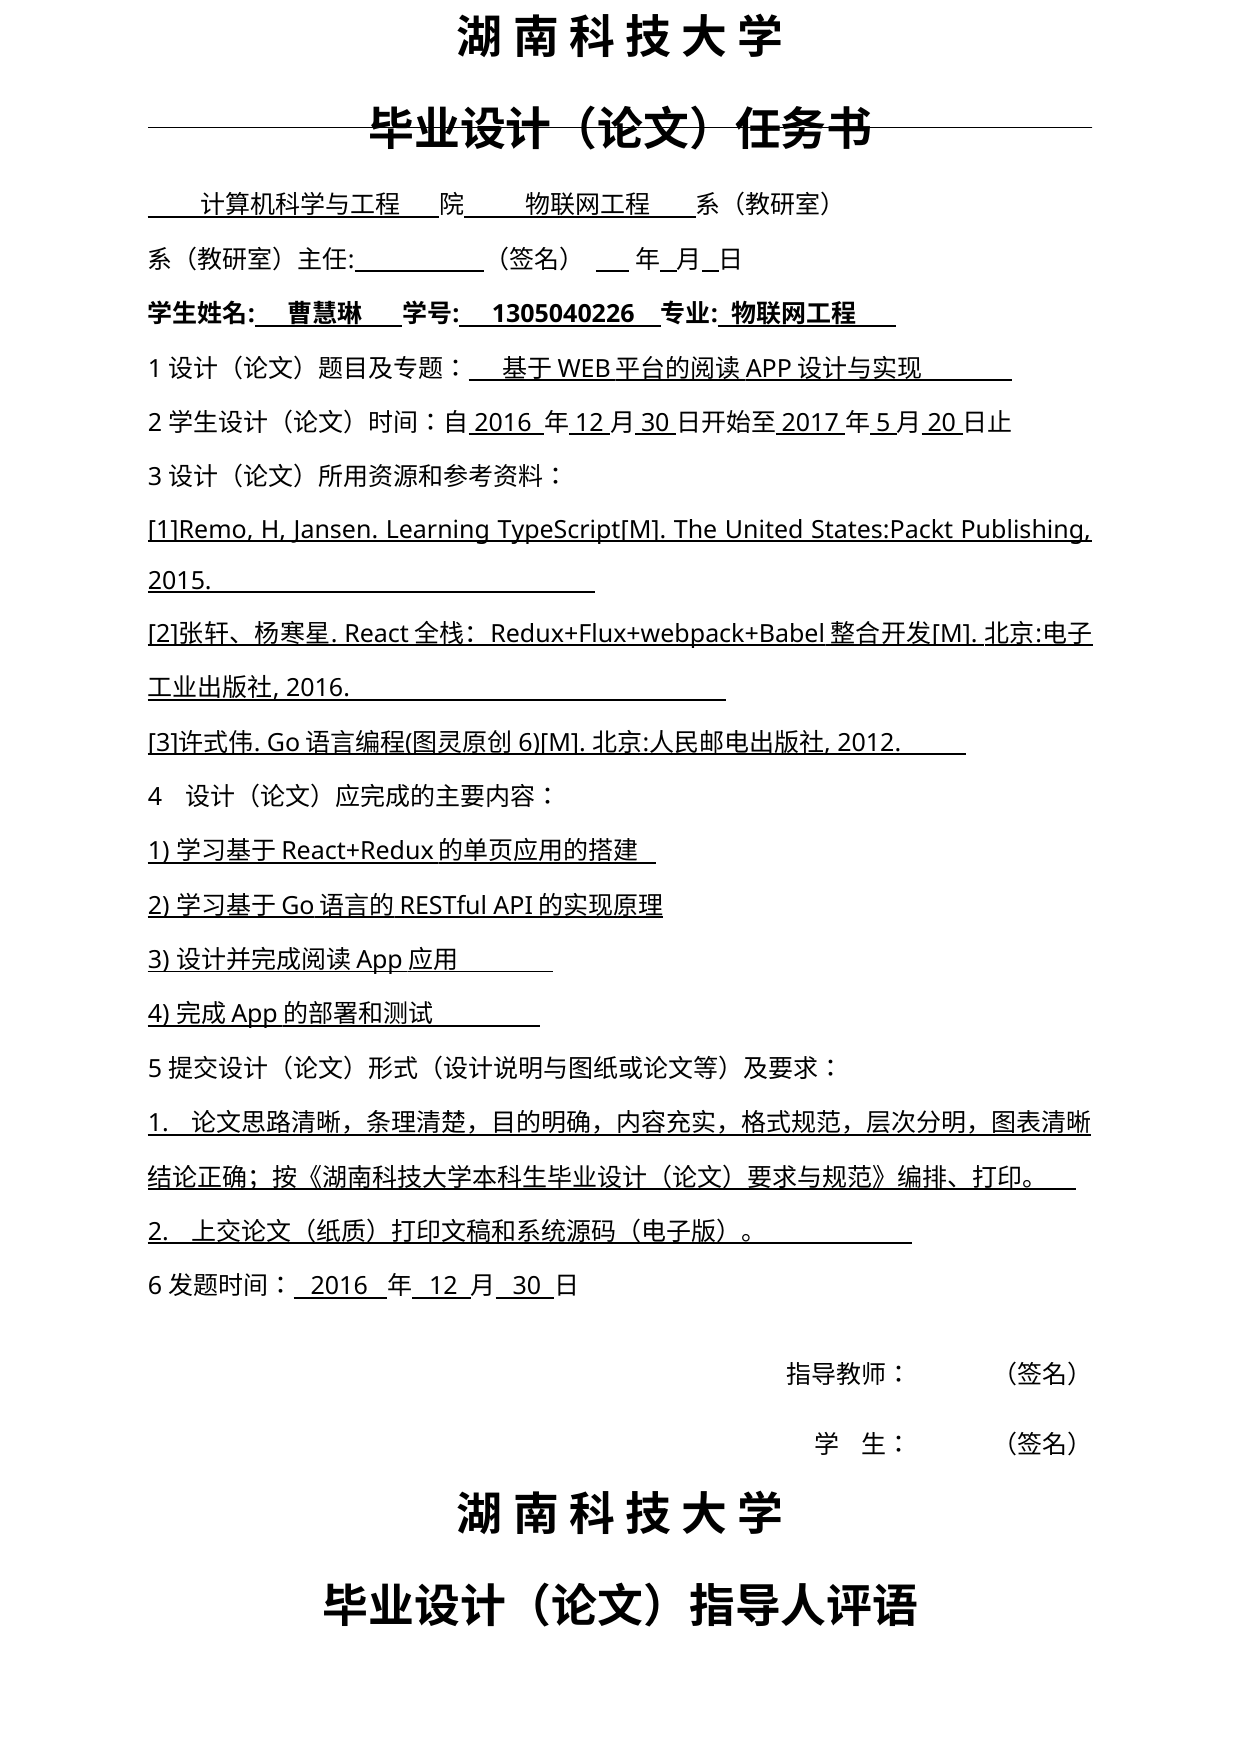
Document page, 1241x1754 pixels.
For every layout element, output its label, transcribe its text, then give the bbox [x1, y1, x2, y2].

text 1) 学习基于React+Redux的单页应用的搭建 [148, 831, 1092, 867]
text 5 提交设计（论文）形式（设计说明与图纸或论文等）及要求： [148, 1048, 1092, 1084]
text 3) 设计并完成阅读App应用 [148, 939, 1092, 976]
text 湖 南 科 技 大 学 [148, 1477, 1092, 1543]
text 2 学生设计（论文）时间：自 2016 年 12 月 30 日开始至 2017 年 5 月 20 日止 [148, 402, 1092, 439]
text 4) 完成App的部署和测试 [148, 994, 1092, 1030]
text 湖 南 科 技 大 学 [148, 0, 1092, 66]
text 毕业设计（论文）指导人评语 [148, 1569, 1092, 1636]
text [2]张轩、杨寒星. React全栈：Redux+Flux+webpack+Babel整合开发[M]. 北京:电子工业出版社, 2016. [148, 645, 1092, 704]
text 毕业设计（论文）任务书 [148, 92, 1092, 159]
text 指导教师： （签名） [148, 1354, 1092, 1391]
text [3]许式伟. Go语言编程(图灵原创 6)[M]. 北京:人民邮电出版社, 2012. [148, 722, 1092, 758]
text 2. 上交论文（纸质）打印文稿和系统源码（电子版）。 [148, 1211, 1092, 1248]
text 1. 论文思路清晰，条理清楚，目的明确，内容充实，格式规范，层次分明，图表清晰，结论正确；按《湖南科技大学本科生毕业设计（论文）要求与规范》编排、打印。 [148, 1103, 1092, 1193]
text 学 生： （签名） [148, 1424, 1092, 1461]
text [2]张轩、杨寒星. React全栈：Redux+Flux+webpack+Babel整合开发[M]. 北京:电子工业出版社, 2016. [148, 613, 1092, 644]
text [1]Remo, H, Jansen. Learning TypeScript[M]. The United States:Packt Publishing, 2015. [148, 542, 1092, 596]
text 学生姓名: 曹慧琳 学号: 1305040226 专业: 物联网工程 [148, 294, 1092, 330]
list 设计（论文）应完成的主要内容： [148, 776, 1092, 813]
text 3 设计（论文）所用资源和参考资料： [148, 457, 1092, 493]
text [1]Remo, H, Jansen. Learning TypeScript[M]. The United States:Packt Publishing, 2015. [148, 511, 1092, 540]
text 计算机科学与工程 院 物联网工程 系（教研室） [148, 185, 1092, 221]
text 系（教研室）主任: （签名） 年 月 日 [148, 239, 1092, 276]
text 6 发题时间： 2016 年 12 月 30 日 [148, 1266, 1092, 1302]
text 1 设计（论文）题目及专题： 基于WEB平台的阅读APP设计与实现 [148, 348, 1092, 384]
text 2) 学习基于Go语言的RESTful API的实现原理 [148, 885, 1092, 921]
